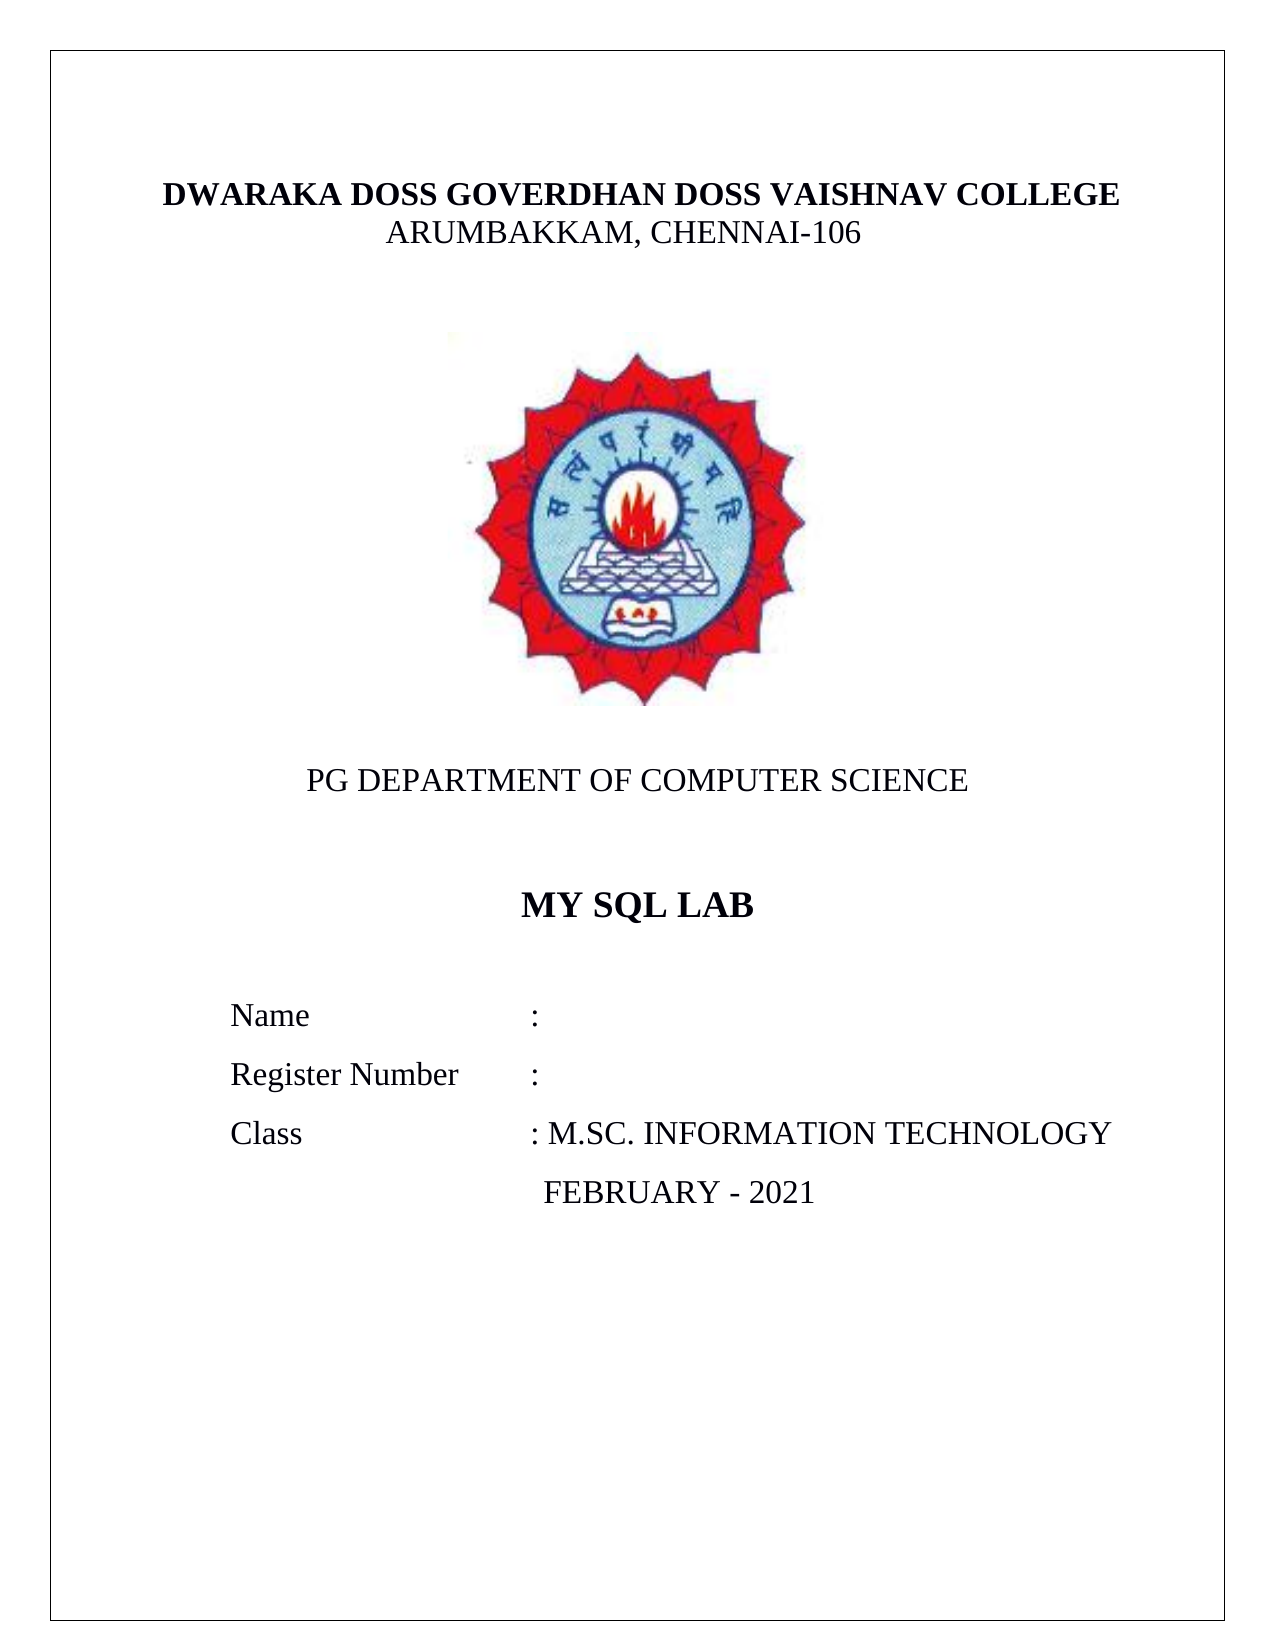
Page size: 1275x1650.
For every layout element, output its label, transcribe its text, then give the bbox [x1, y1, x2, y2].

text Name : [230, 995, 1131, 1033]
picture [447, 332, 828, 706]
text Register Number : [230, 1054, 1131, 1092]
text ARUMBAKKAM, CHENNAI-106 [128, 213, 1119, 251]
text PG DEPARTMENT OF COMPUTER SCIENCE [156, 760, 1119, 798]
text MY SQL LAB [156, 882, 1119, 925]
text DWARAKA DOSS GOVERDHAN DOSS VAISHNAV COLLEGE [162, 174, 1128, 213]
text Class : M.SC. INFORMATION TECHNOLOGY FEBRUARY - 2021 [230, 1113, 1113, 1211]
